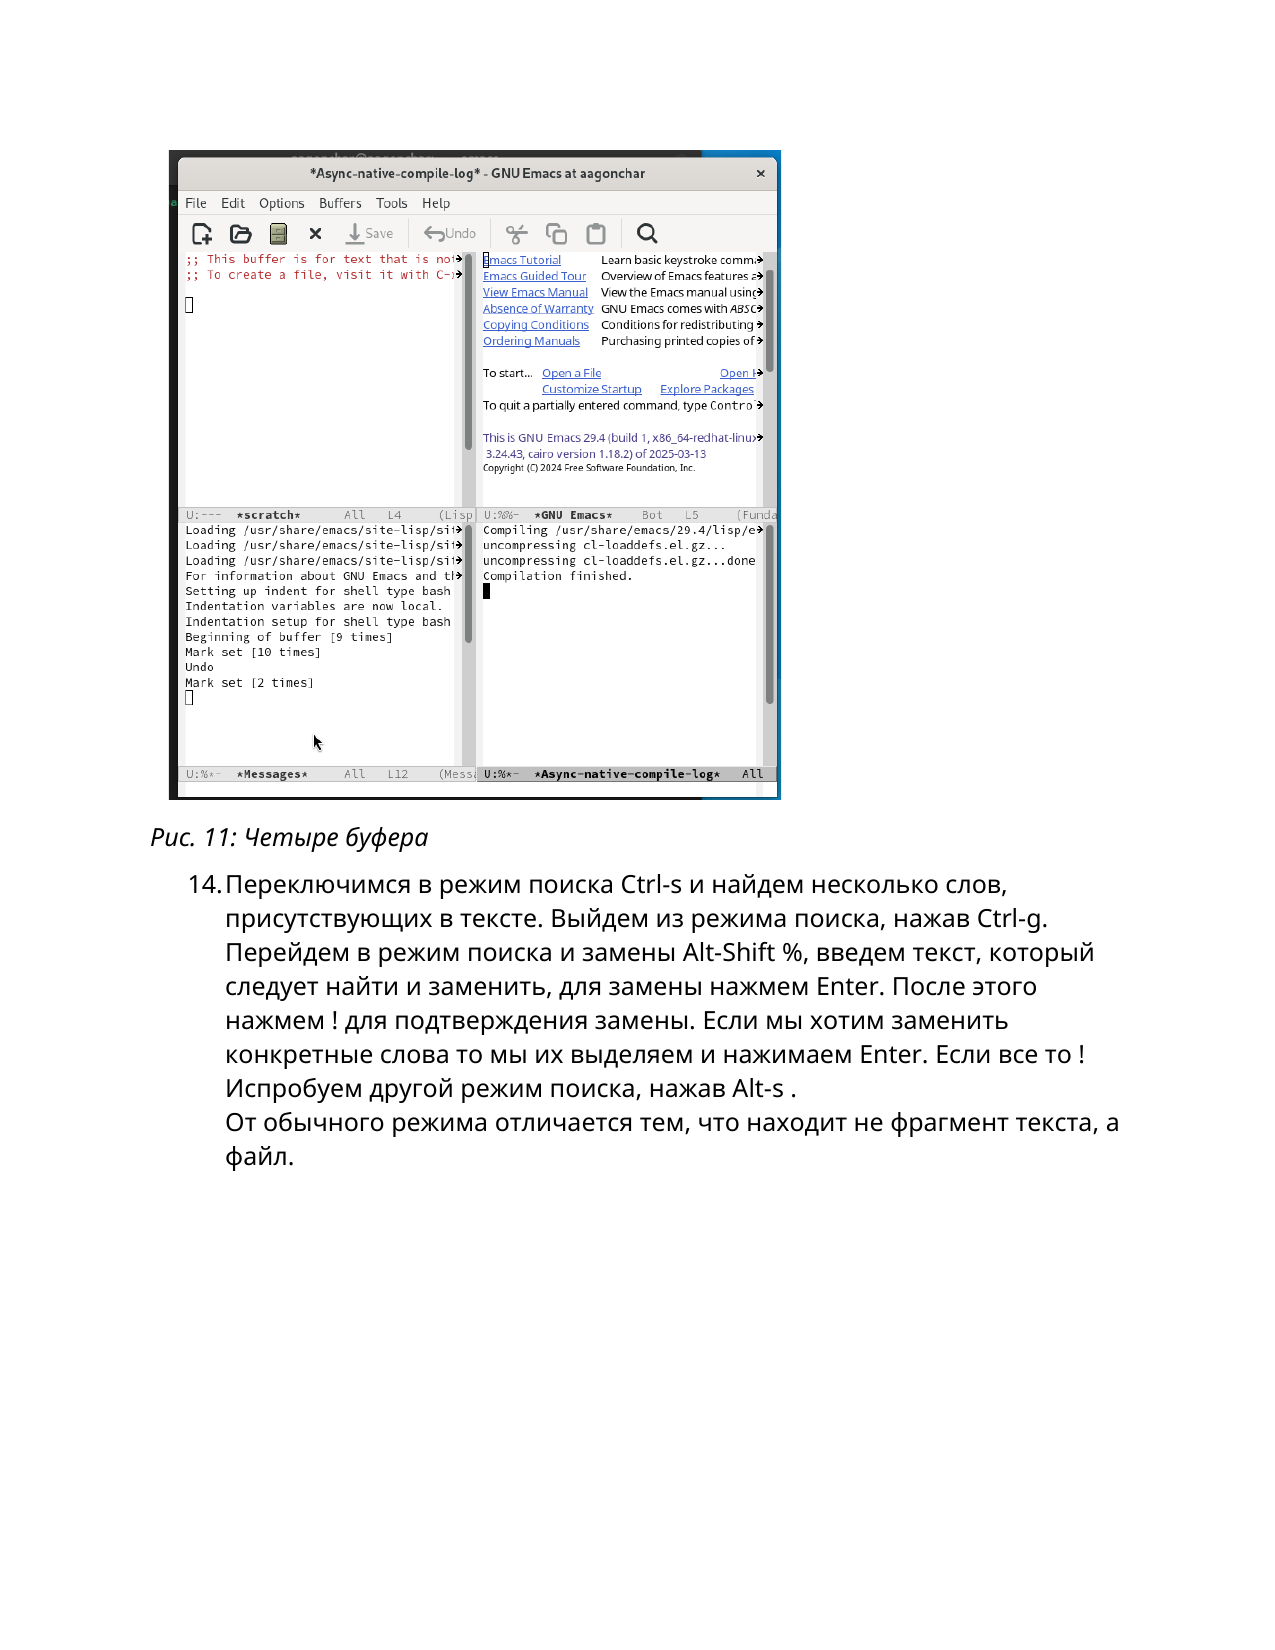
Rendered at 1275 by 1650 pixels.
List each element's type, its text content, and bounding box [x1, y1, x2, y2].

list Переключимся в режим поиска Ctrl-s и найдем несколько слов, присутствующих в тексте. Выйдем из режима поиска, нажав Ctrl-g. Перейдем в режим поиска и замены Alt-Shift %, введем текст, который следует найти и заменить, для замены нажмем Enter. После этого нажмем ! для подтверждения замены. Если мы хотим заменить конкретные слова то мы их выделяем и нажимаем Enter. Если все то ! Испробуем другой режим поиска, нажав Alt-s . От обычного режима отличается тем, что находит не фрагмент текста, а файл. [187, 867, 1125, 1173]
picture [168, 150, 782, 800]
text Рис. 11: Четыре буфера [150, 820, 1125, 854]
